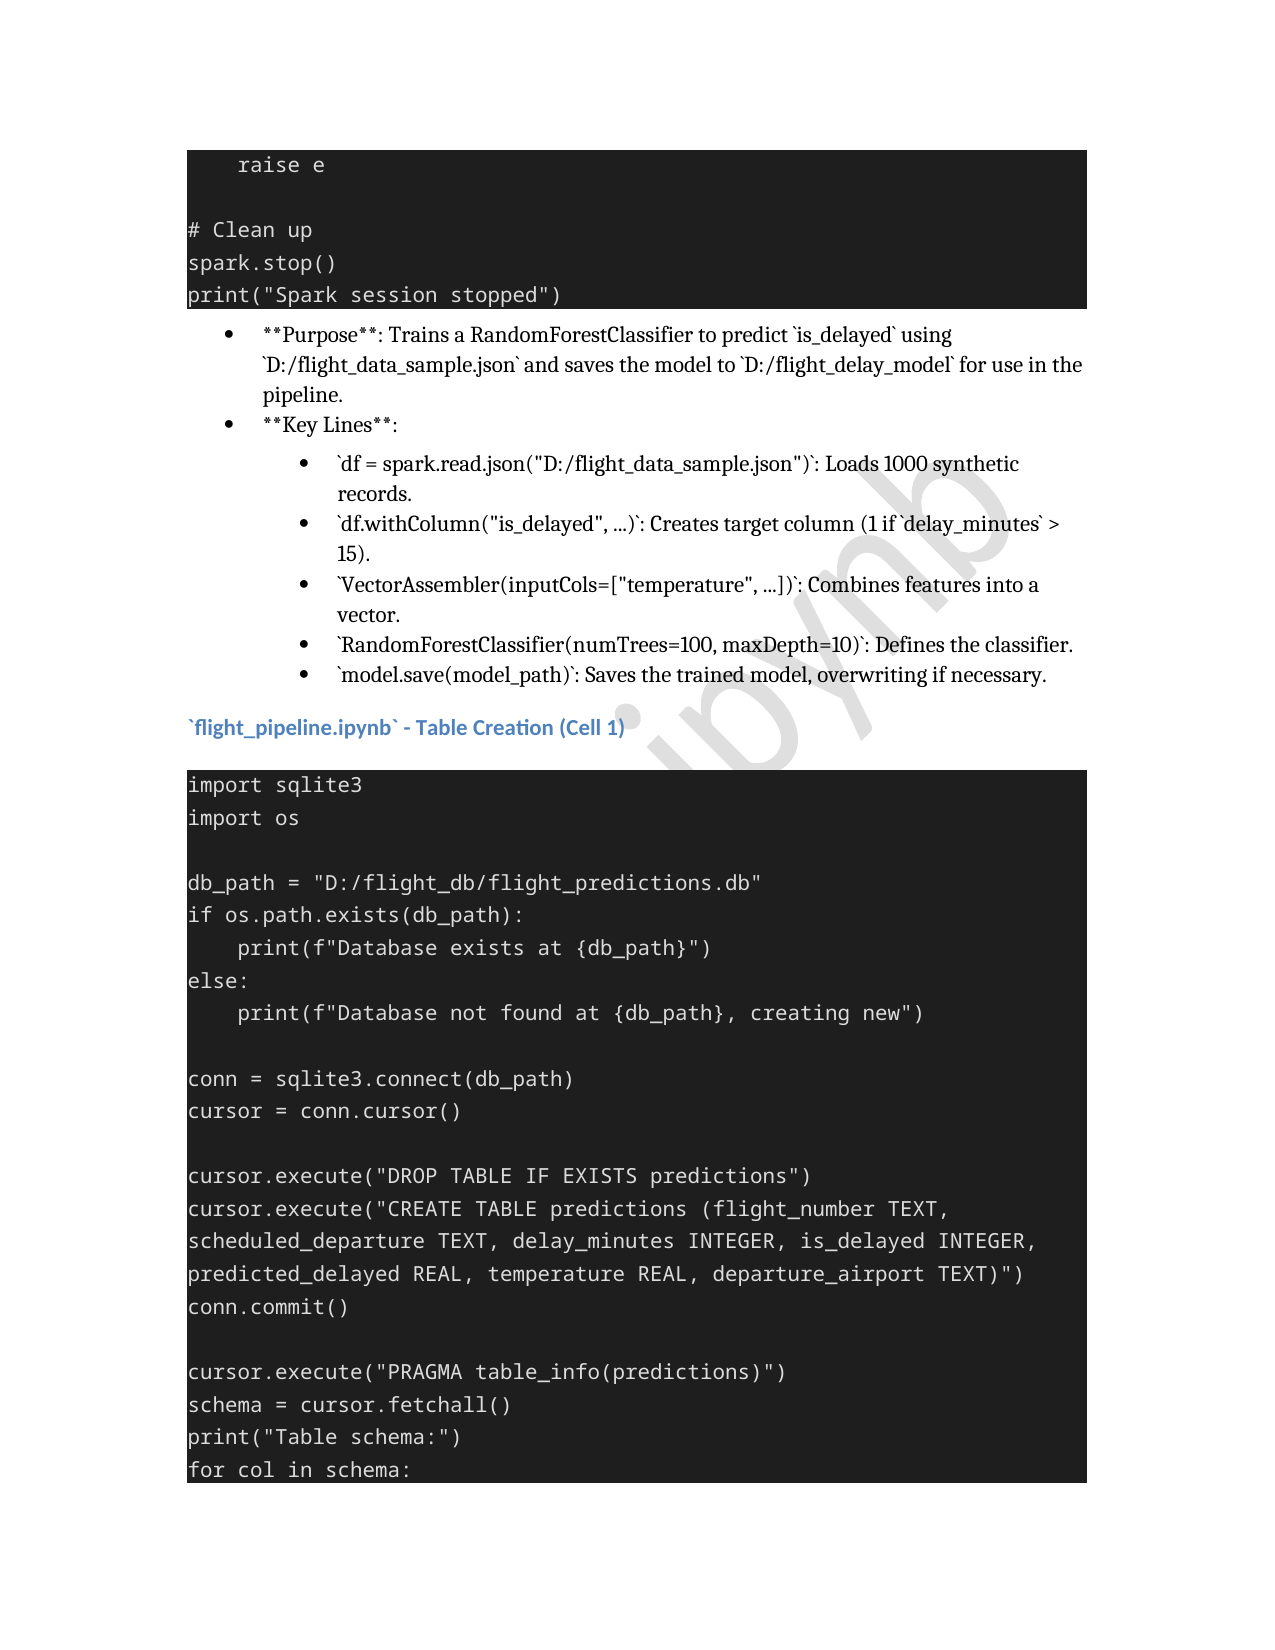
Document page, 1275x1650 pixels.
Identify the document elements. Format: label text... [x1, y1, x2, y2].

list `df.withColumn("is_delayed", ...)`: Creates target column (1 if `delay_minutes` > 15). [300, 511, 1087, 567]
subtitle `flight_pipeline.ipynb` - Table Creation (Cell 1) [187, 713, 1087, 741]
list `df = spark.read.json("D:/flight_data_sample.json")`: Loads 1000 synthetic records. [300, 451, 1087, 507]
list **Key Lines**: [225, 412, 1087, 438]
list **Purpose**: Trains a RandomForestClassifier to predict `is_delayed` using `D:/flight_data_sample.json` and saves the model to `D:/flight_delay_model` for use in the pipeline. [225, 321, 1087, 408]
list `RandomForestClassifier(numTrees=100, maxDepth=10)`: Defines the classifier. [300, 632, 1087, 658]
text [187, 770, 1087, 1483]
list `VectorAssembler(inputCols=["temperature", ...])`: Combines features into a vector. [300, 571, 1087, 628]
list `model.save(model_path)`: Saves the trained model, overwriting if necessary. [300, 662, 1087, 688]
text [187, 150, 1087, 309]
